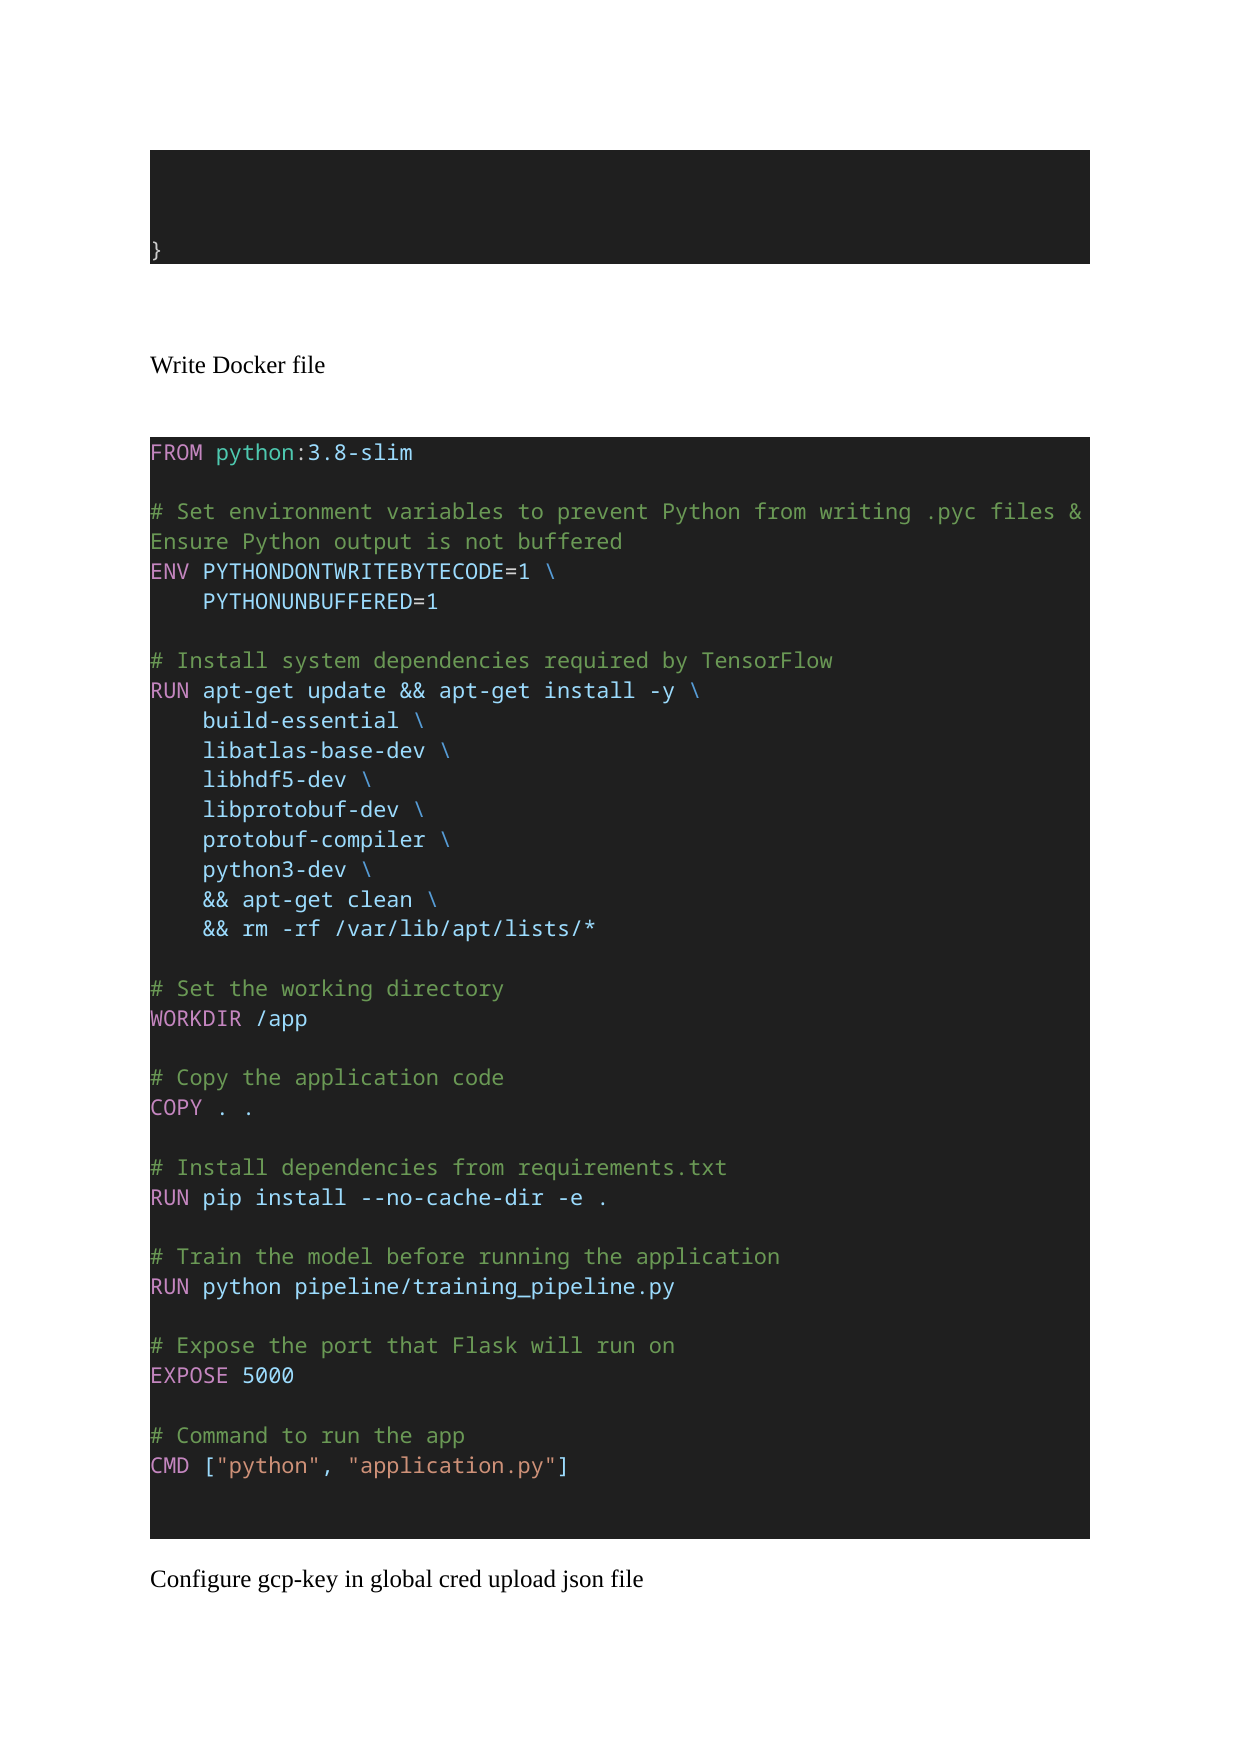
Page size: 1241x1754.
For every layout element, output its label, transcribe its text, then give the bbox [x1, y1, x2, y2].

text # Train the model before running the application [150, 1241, 1090, 1271]
text COPY . . [150, 1092, 1090, 1122]
text # Command to run the app [150, 1420, 1090, 1450]
text # Set environment variables to prevent Python from writing .pyc files & Ensure Python output is not buffered [150, 496, 1090, 556]
text RUN python pipeline/training_pipeline.py [150, 1271, 1090, 1301]
text # Expose the port that Flask will run on [150, 1331, 1090, 1360]
text } [150, 234, 1090, 264]
text # Install system dependencies required by TensorFlow [150, 645, 1090, 675]
text WORKDIR /app [150, 1003, 1090, 1033]
text python3-dev \ [150, 854, 1090, 884]
text Write Docker file [150, 351, 1051, 379]
text && apt-get clean \ [150, 884, 1090, 913]
text # Install dependencies from requirements.txt [150, 1152, 1090, 1182]
text RUN pip install --no-cache-dir -e . [150, 1182, 1090, 1211]
text libprotobuf-dev \ [150, 794, 1090, 824]
text CMD ["python", "application.py"] [150, 1450, 1090, 1479]
text FROM python:3.8-slim [150, 437, 1090, 467]
text # Set the working directory [150, 973, 1090, 1003]
text EXPOSE 5000 [150, 1360, 1090, 1390]
text ENV PYTHONDONTWRITEBYTECODE=1 \ [150, 556, 1090, 586]
text # Copy the application code [150, 1062, 1090, 1092]
text libatlas-base-dev \ [150, 735, 1090, 764]
text libhdf5-dev \ [150, 764, 1090, 794]
text && rm -rf /var/lib/apt/lists/* [150, 913, 1090, 943]
text protobuf-compiler \ [150, 824, 1090, 854]
text Configure gcp-key in global cred upload json file [150, 1564, 1051, 1593]
text build-essential \ [150, 705, 1090, 735]
text PYTHONUNBUFFERED=1 [150, 586, 1090, 616]
text RUN apt-get update && apt-get install -y \ [150, 675, 1090, 705]
